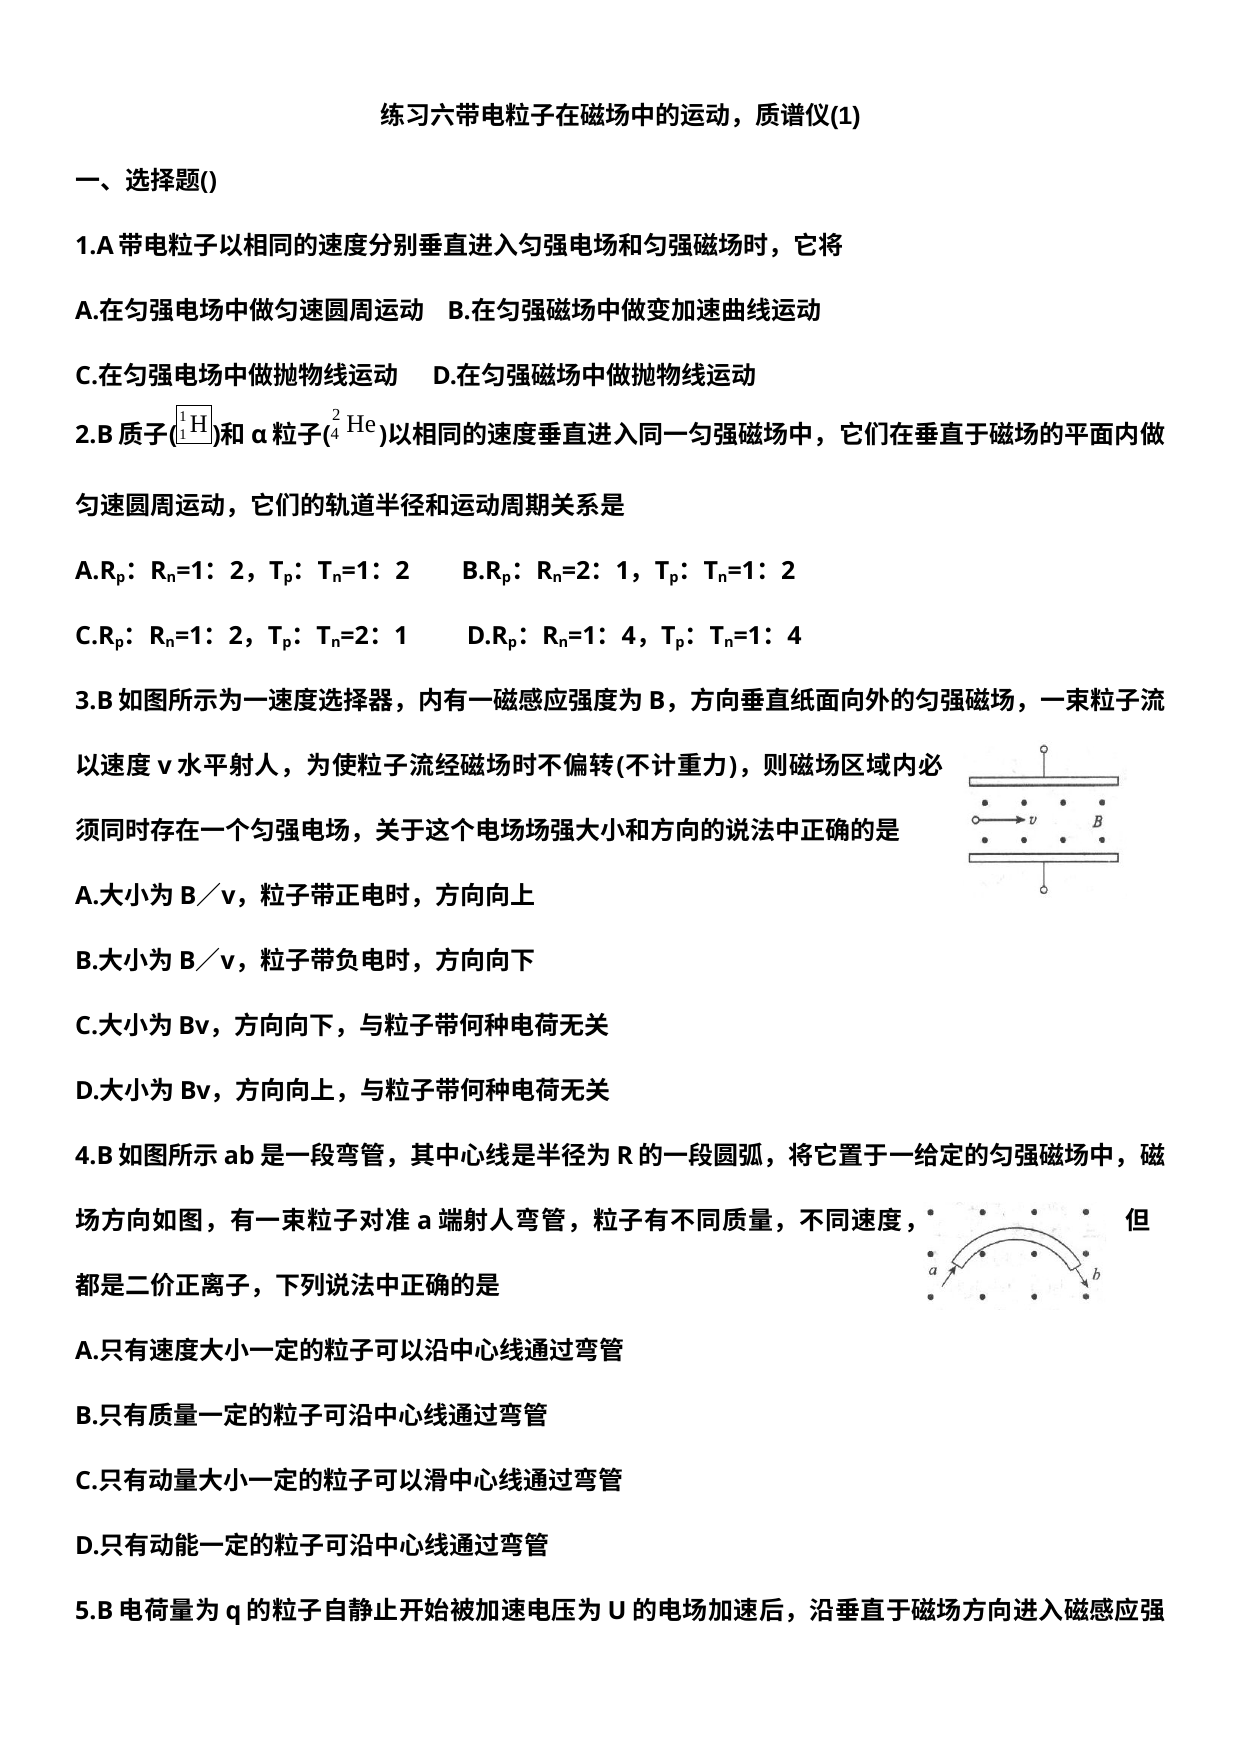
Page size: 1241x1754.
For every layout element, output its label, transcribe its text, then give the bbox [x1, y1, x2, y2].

text 1.A带电粒子以相同的速度分别垂直进入匀强电场和匀强磁场时，它将 [75, 211, 1165, 276]
text 一、选择题() [75, 146, 1165, 211]
text C.只有动量大小一定的粒子可以滑中心线通过弯管 [75, 1446, 1165, 1511]
text 3.B如图所示为一速度选择器，内有一磁感应强度为B，方向垂直纸面向外的匀强磁场，一束粒子流以速度v水平射人，为使粒子流经磁场时不偏转(不计重力)，则磁场区域内必须同时存在一个匀强电场，关于这个电场场强大小和方向的说法中正确的是 [75, 666, 1165, 861]
text B.大小为B／v，粒子带负电时，方向向下 [75, 926, 1165, 991]
picture [961, 740, 1127, 897]
text D.只有动能一定的粒子可沿中心线通过弯管 [75, 1511, 1165, 1576]
text C.在匀强电场中做抛物线运动 D.在匀强磁场中做抛物线运动 [75, 341, 1165, 406]
text 练习六带电粒子在磁场中的运动，质谱仪(1) [75, 81, 1165, 146]
text A.只有速度大小一定的粒子可以沿中心线通过弯管 [75, 1316, 1165, 1381]
picture [921, 1202, 1106, 1309]
text 4.B如图所示ab是一段弯管，其中心线是半径为R的一段圆弧，将它置于一给定的匀强磁场中，磁场方向如图，有一束粒子对准a端射人弯管，粒子有不同质量，不同速度，但都是二价正离子，下列说法中正确的是 [75, 1121, 1165, 1316]
text C.大小为Bv，方向向下，与粒子带何种电荷无关 [75, 991, 1165, 1056]
text 2.B质子()和α粒子()以相同的速度垂直进入同一匀强磁场中，它们在垂直于磁场的平面内做匀速圆周运动，它们的轨道半径和运动周期关系是 [75, 406, 1165, 536]
text B.只有质量一定的粒子可沿中心线通过弯管 [75, 1381, 1165, 1446]
text C.Rp：Rn=1：2，Tp：Tn=2：1 D.Rp：Rn=1：4，Tp：Tn=1：4 [75, 601, 1165, 666]
text A.大小为B／v，粒子带正电时，方向向上 [75, 861, 1165, 926]
text A.Rp：Rn=1：2，Tp：Tn=1：2 B.Rp：Rn=2：1，Tp：Tn=1：2 [75, 536, 1165, 601]
text A.在匀强电场中做匀速圆周运动 B.在匀强磁场中做变加速曲线运动 [75, 276, 1165, 341]
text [75, 1576, 1165, 1641]
text D.大小为Bv，方向向上，与粒子带何种电荷无关 [75, 1056, 1165, 1121]
